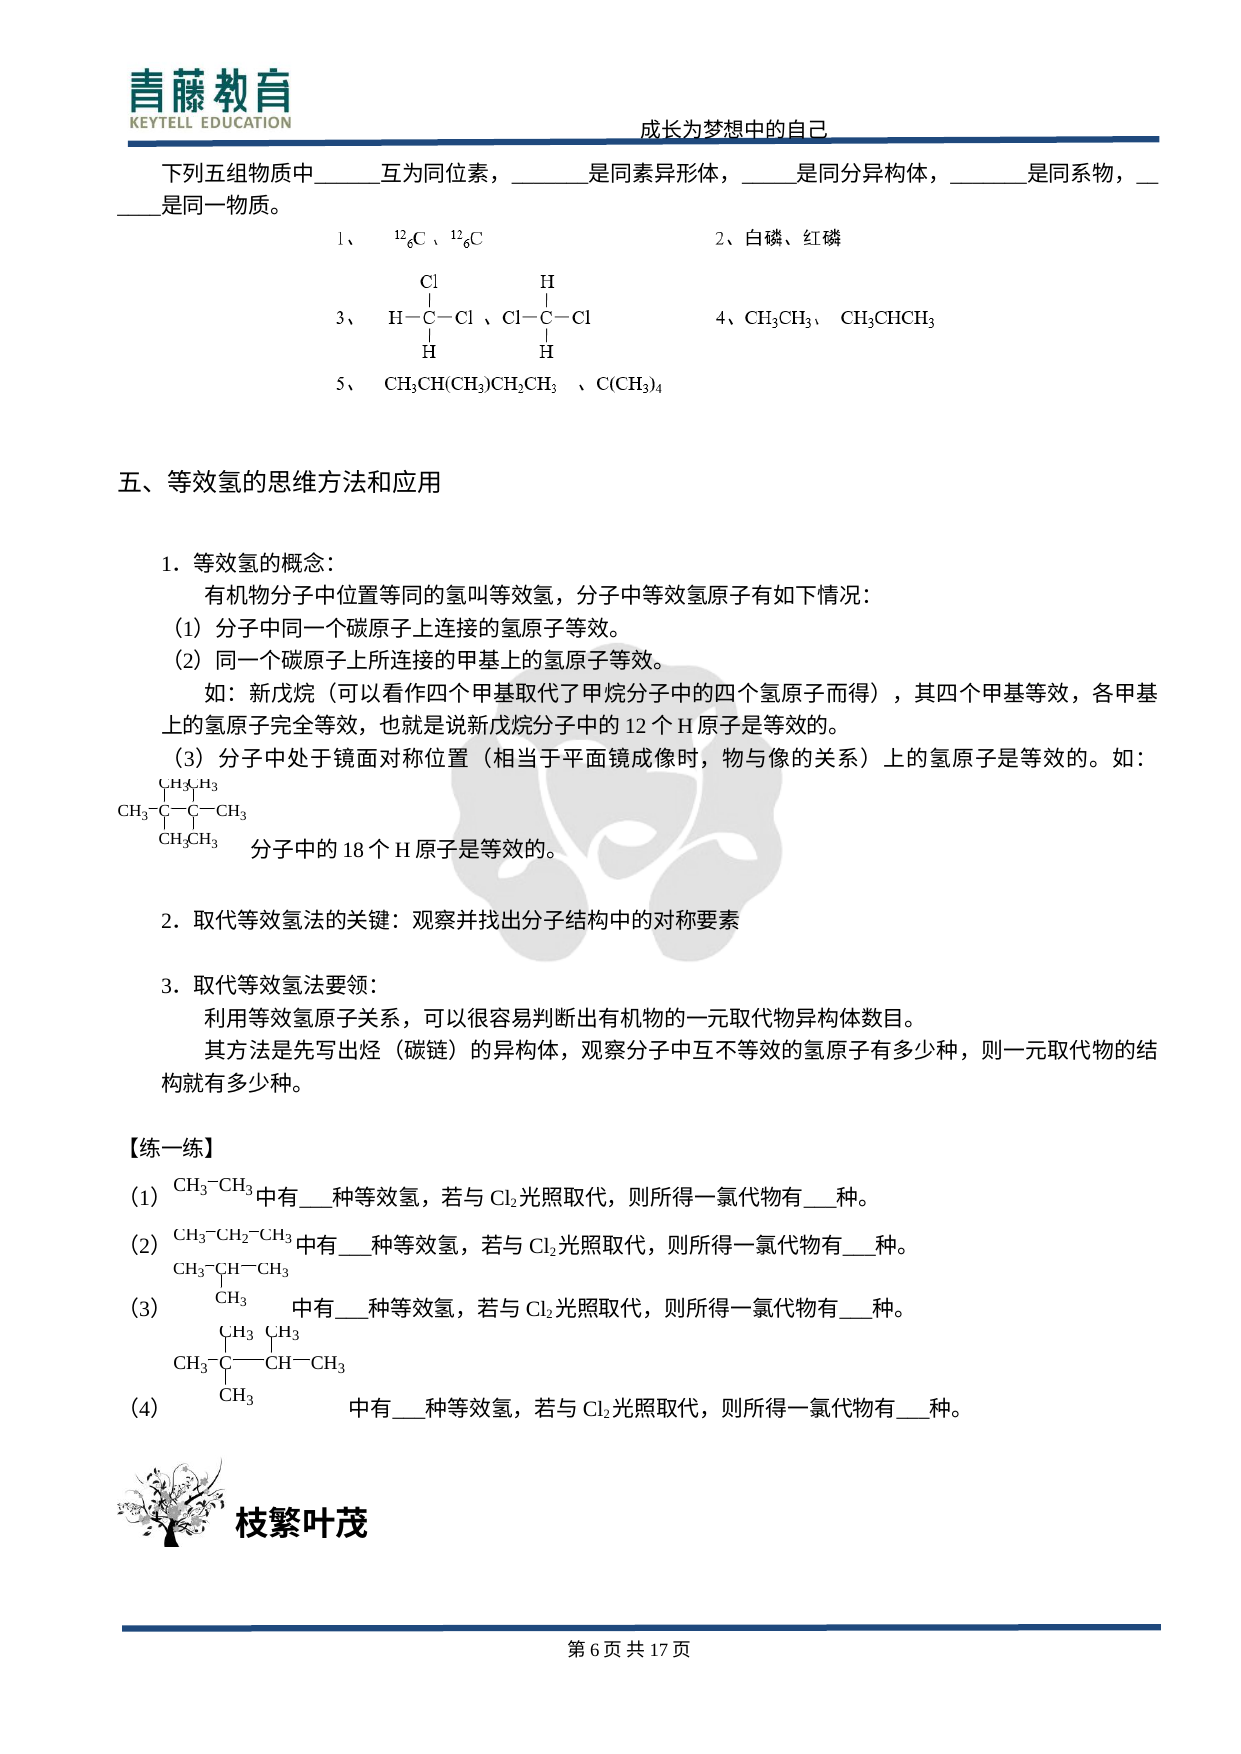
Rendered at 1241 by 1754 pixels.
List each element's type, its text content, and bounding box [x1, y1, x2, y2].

text （1）分子中同一个碳原子上连接的氢原子等效。 [117, 611, 1159, 643]
text 1．等效氢的概念： [117, 546, 1159, 578]
text （3）中有___种等效氢，若与Cl2光照取代，则所得一氯代物有___种。 [117, 1261, 1159, 1326]
text 2．取代等效氢法的关键：观察并找出分子结构中的对称要素 [117, 903, 1159, 936]
text （1）中有___种等效氢，若与Cl2光照取代，则所得一氯代物有___种。 [117, 1163, 1159, 1228]
picture [329, 220, 947, 403]
text 下列五组物质中______互为同位素，_______是同素异形体，_____是同分异构体，_______是同系物，______是同一物质。 [117, 156, 1159, 221]
text 【练一练】 [117, 1131, 1159, 1163]
picture [113, 51, 303, 134]
text 利用等效氢原子关系，可以很容易判断出有机物的一元取代物异构体数目。 [161, 1001, 1159, 1033]
text 有机物分子中位置等同的氢叫等效氢，分子中等效氢原子有如下情况： [161, 578, 1159, 611]
text 如：新戊烷（可以看作四个甲基取代了甲烷分子中的四个氢原子而得），其四个甲基等效，各甲基上的氢原子完全等效，也就是说新戊烷分子中的12个H原子是等效的。 [161, 676, 1159, 741]
text （2）中有___种等效氢，若与Cl2光照取代，则所得一氯代物有___种。 [117, 1228, 1159, 1261]
text 其方法是先写出烃（碳链）的异构体，观察分子中互不等效的氢原子有多少种，则一元取代物的结构就有多少种。 [161, 1033, 1159, 1098]
text （3）分子中处于镜面对称位置（相当于平面镜成像时，物与像的关系）上的氢原子是等效的。如：分子中的18个H原子是等效的。 [117, 741, 1159, 871]
subtitle 枝繁叶茂 [117, 1456, 1159, 1586]
text 3．取代等效氢法要领： [161, 968, 1159, 1001]
picture [117, 1455, 227, 1547]
text （2）同一个碳原子上所连接的甲基上的氢原子等效。 [117, 643, 1159, 676]
text 五、等效氢的思维方法和应用 [117, 448, 1159, 513]
text （4）中有___种等效氢，若与Cl2光照取代，则所得一氯代物有___种。 [117, 1326, 1159, 1423]
